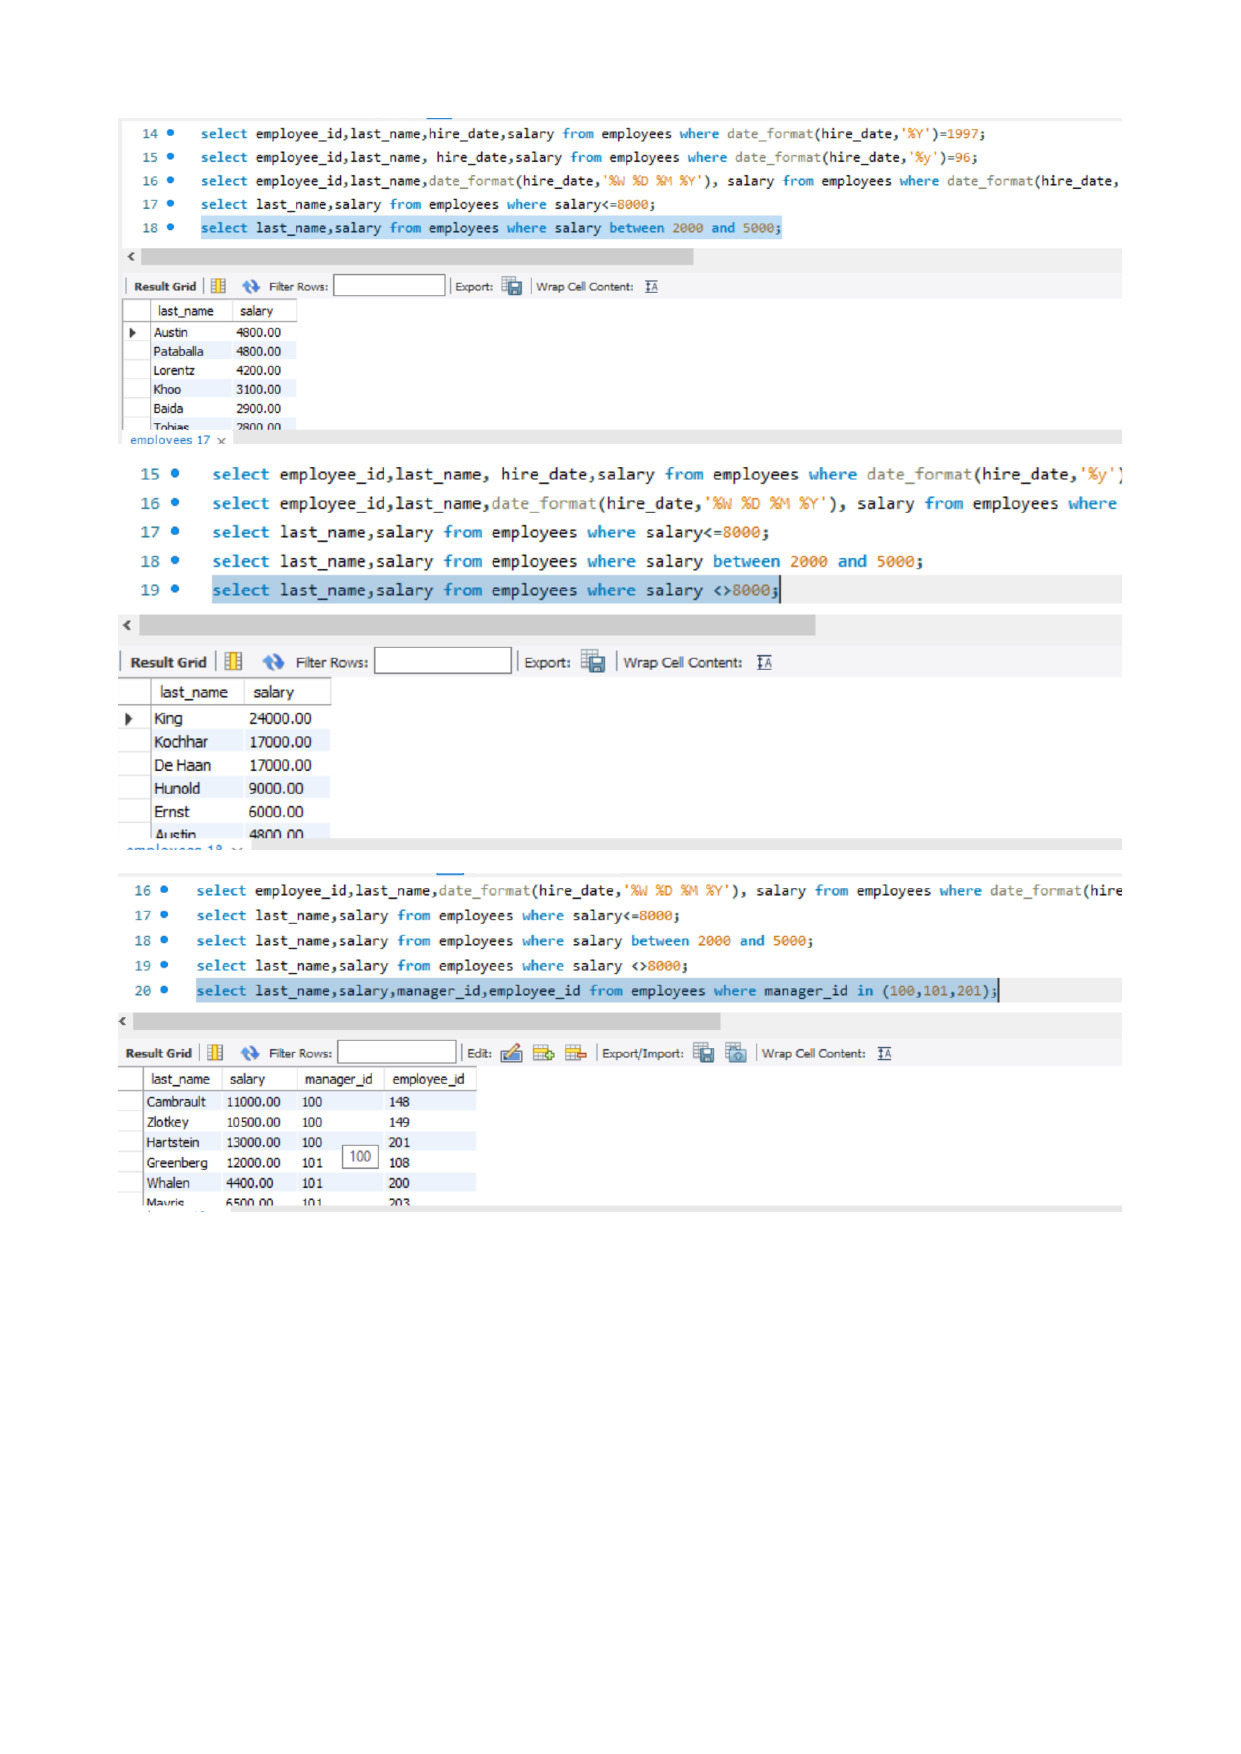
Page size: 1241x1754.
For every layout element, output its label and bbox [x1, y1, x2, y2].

picture [118, 118, 1123, 444]
picture [118, 467, 1123, 850]
picture [118, 873, 1123, 1212]
